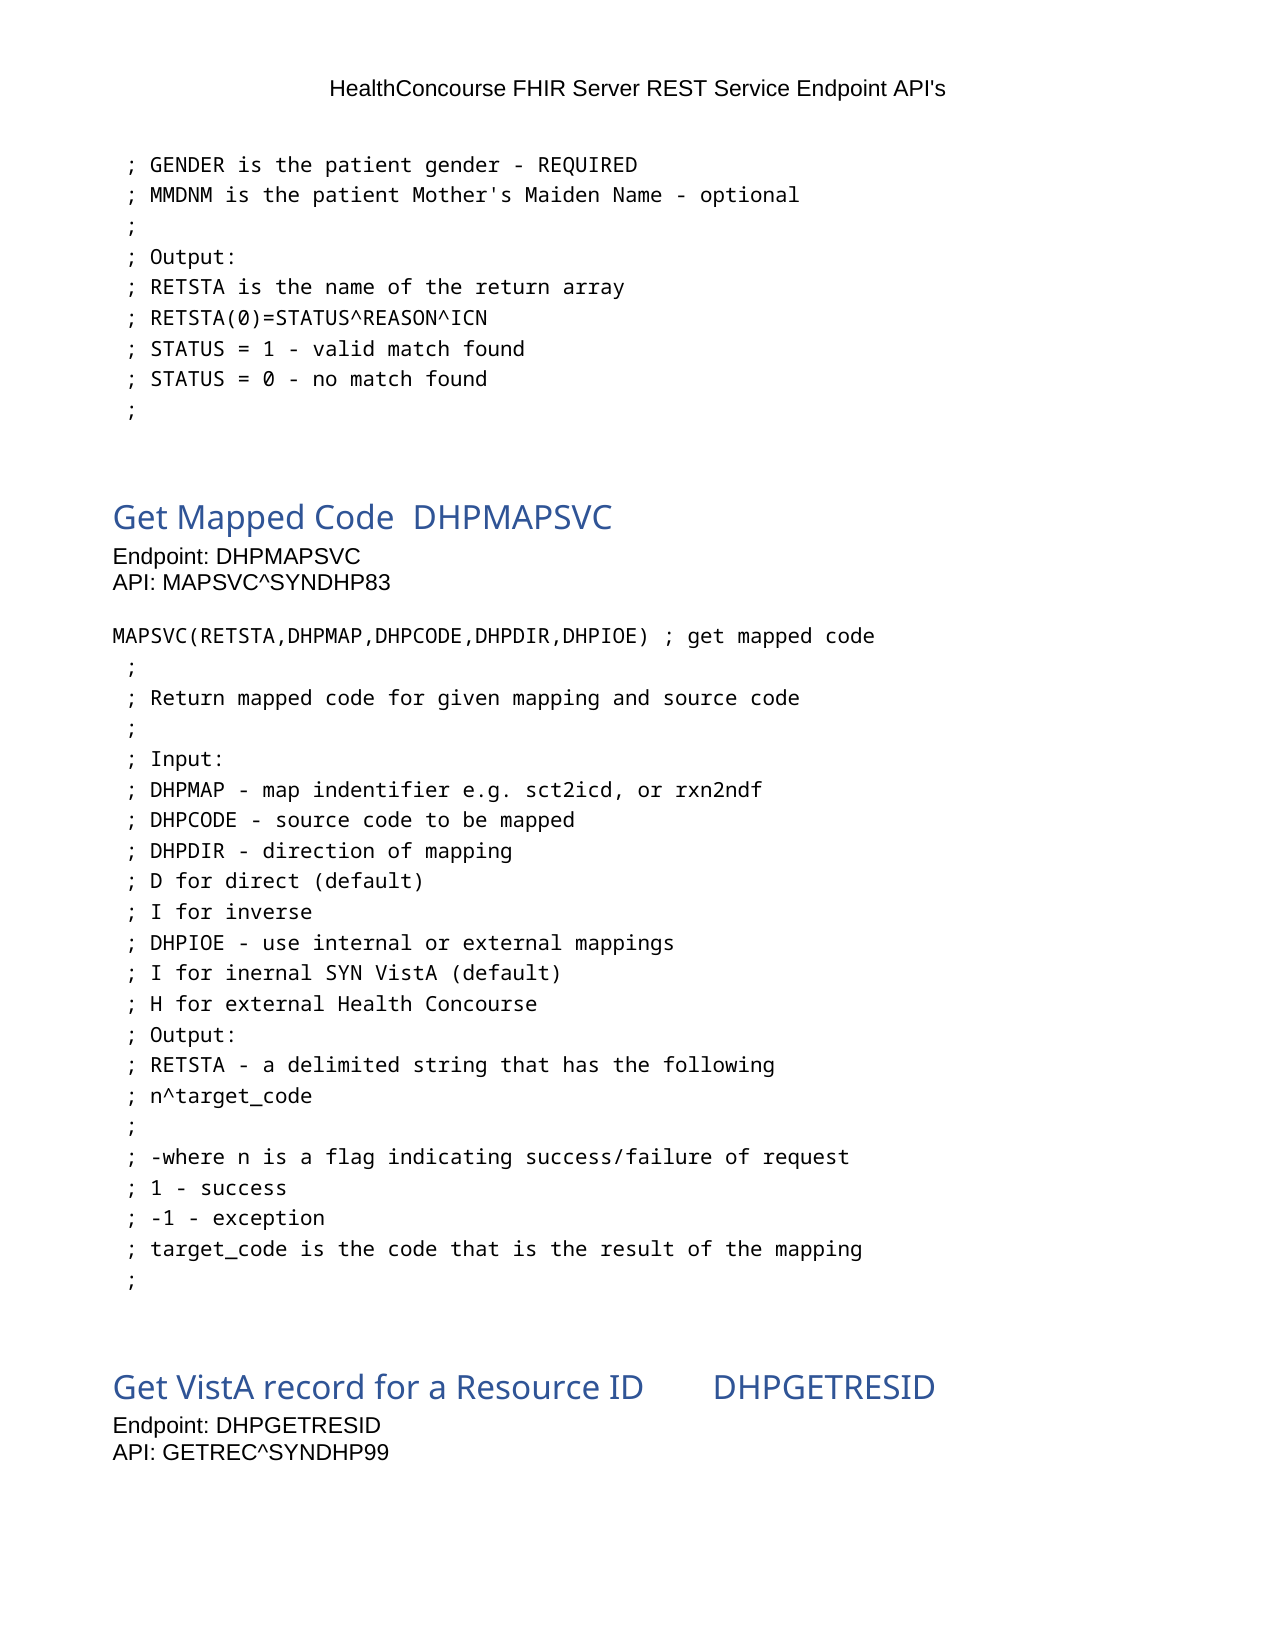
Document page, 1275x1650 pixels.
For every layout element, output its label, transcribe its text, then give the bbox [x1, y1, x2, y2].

text API: GETREC^SYNDHP99 [112, 1439, 1162, 1465]
text MAPSVC(RETSTA,DHPMAP,DHPCODE,DHPDIR,DHPIOE) ; get mapped code ; ; Return mapped code for given mapping and source code ; ; Input: ; DHPMAP - map indentifier e.g. sct2icd, or rxn2ndf ; DHPCODE - source code to be mapped ; DHPDIR - direction of mapping ; D for direct (default) ; I for inverse ; DHPIOE - use internal or external mappings ; I for inernal SYN VistA (default) ; H for external Health Concourse ; Output: ; RETSTA - a delimited string that has the following ; n^target_code ; ; -where n is a flag indicating success/failure of request ; 1 - success ; -1 - exception ; target_code is the code that is the result of the mapping ; [112, 622, 1162, 1293]
text Endpoint: DHPMAPSVC [112, 543, 1162, 569]
subtitle Get Mapped Code DHPMAPSVC [112, 494, 1162, 539]
text API: MAPSVC^SYNDHP83 [112, 569, 1162, 595]
subtitle Get VistA record for a Resource ID DHPGETRESID [112, 1363, 1162, 1409]
text Endpoint: DHPGETRESID [112, 1412, 1162, 1439]
